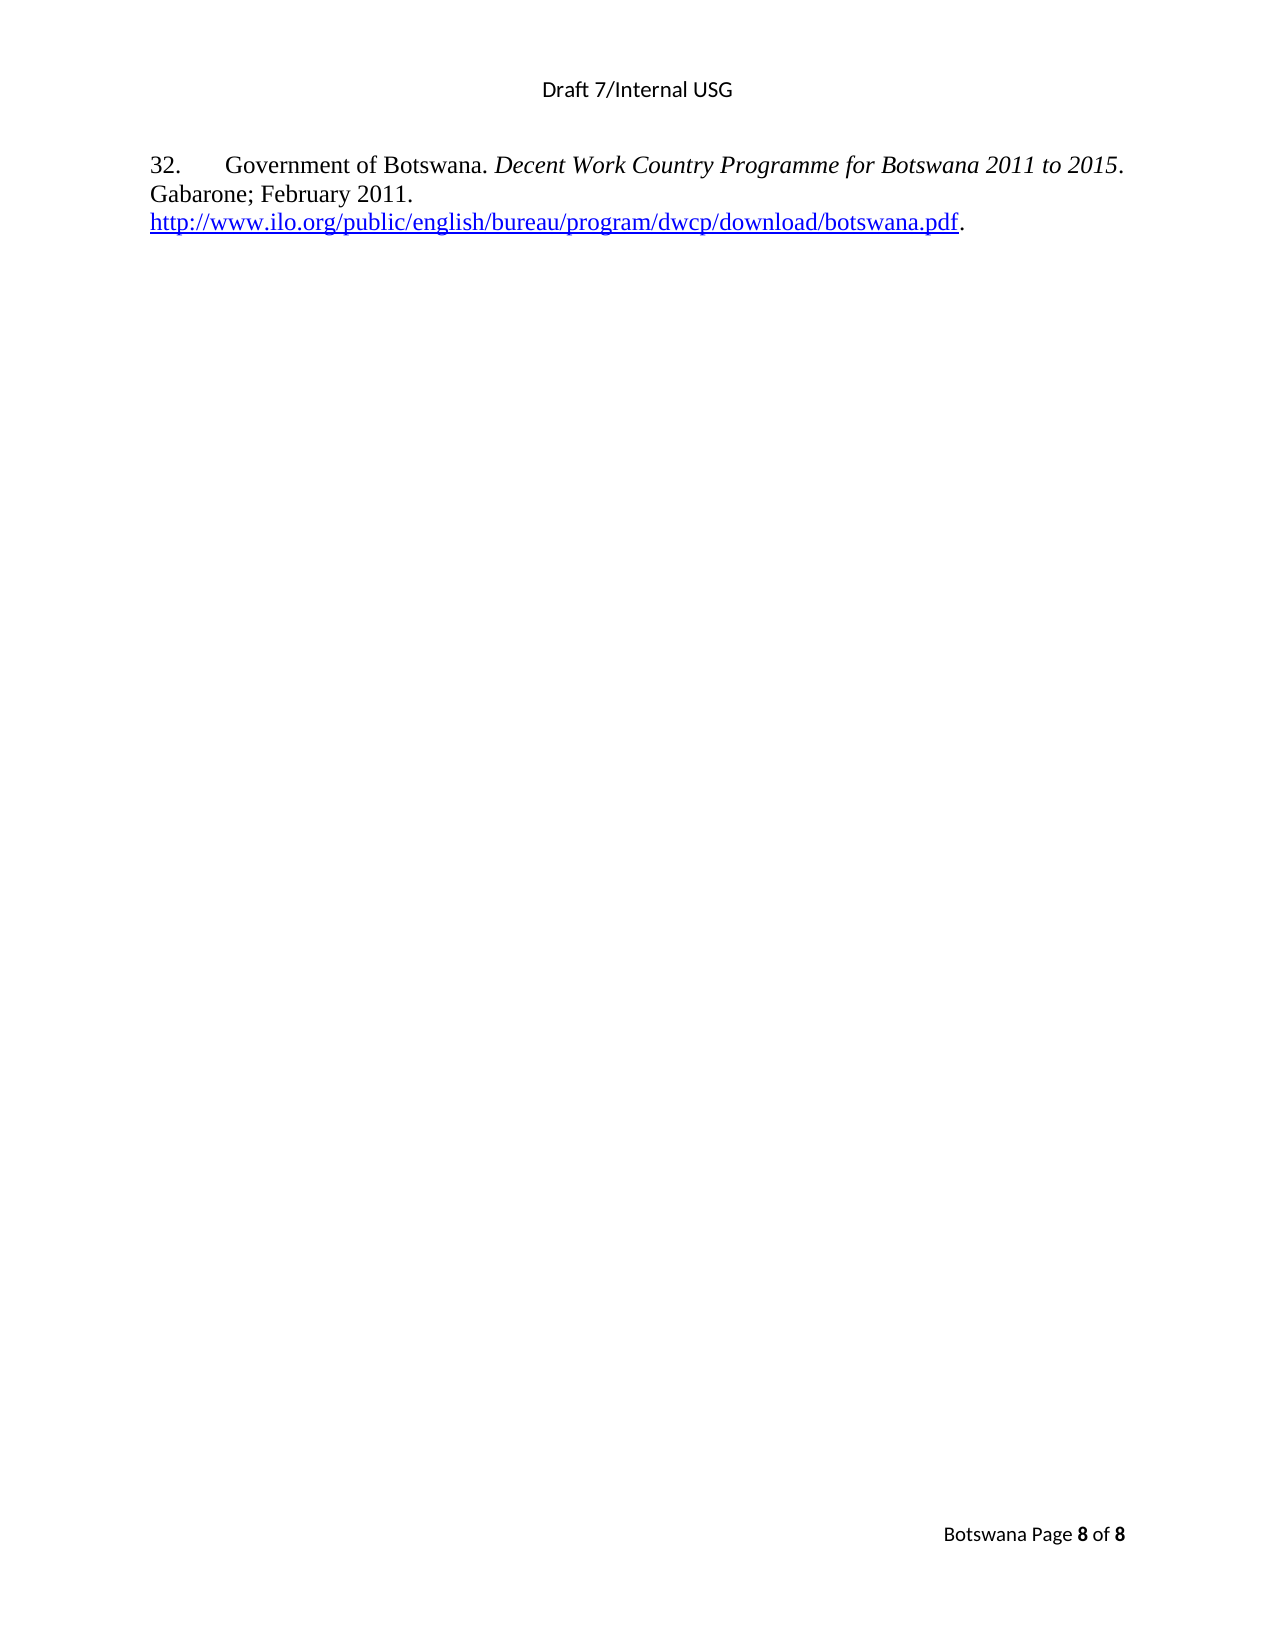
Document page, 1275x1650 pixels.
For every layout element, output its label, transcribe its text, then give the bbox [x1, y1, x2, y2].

text 32. Government of Botswana. Decent Work Country Programme for Botswana 2011 to 2015. Gabarone; February 2011. http://www.ilo.org/public/english/bureau/program/dwcp/download/botswana.pdf. [150, 150, 1125, 236]
